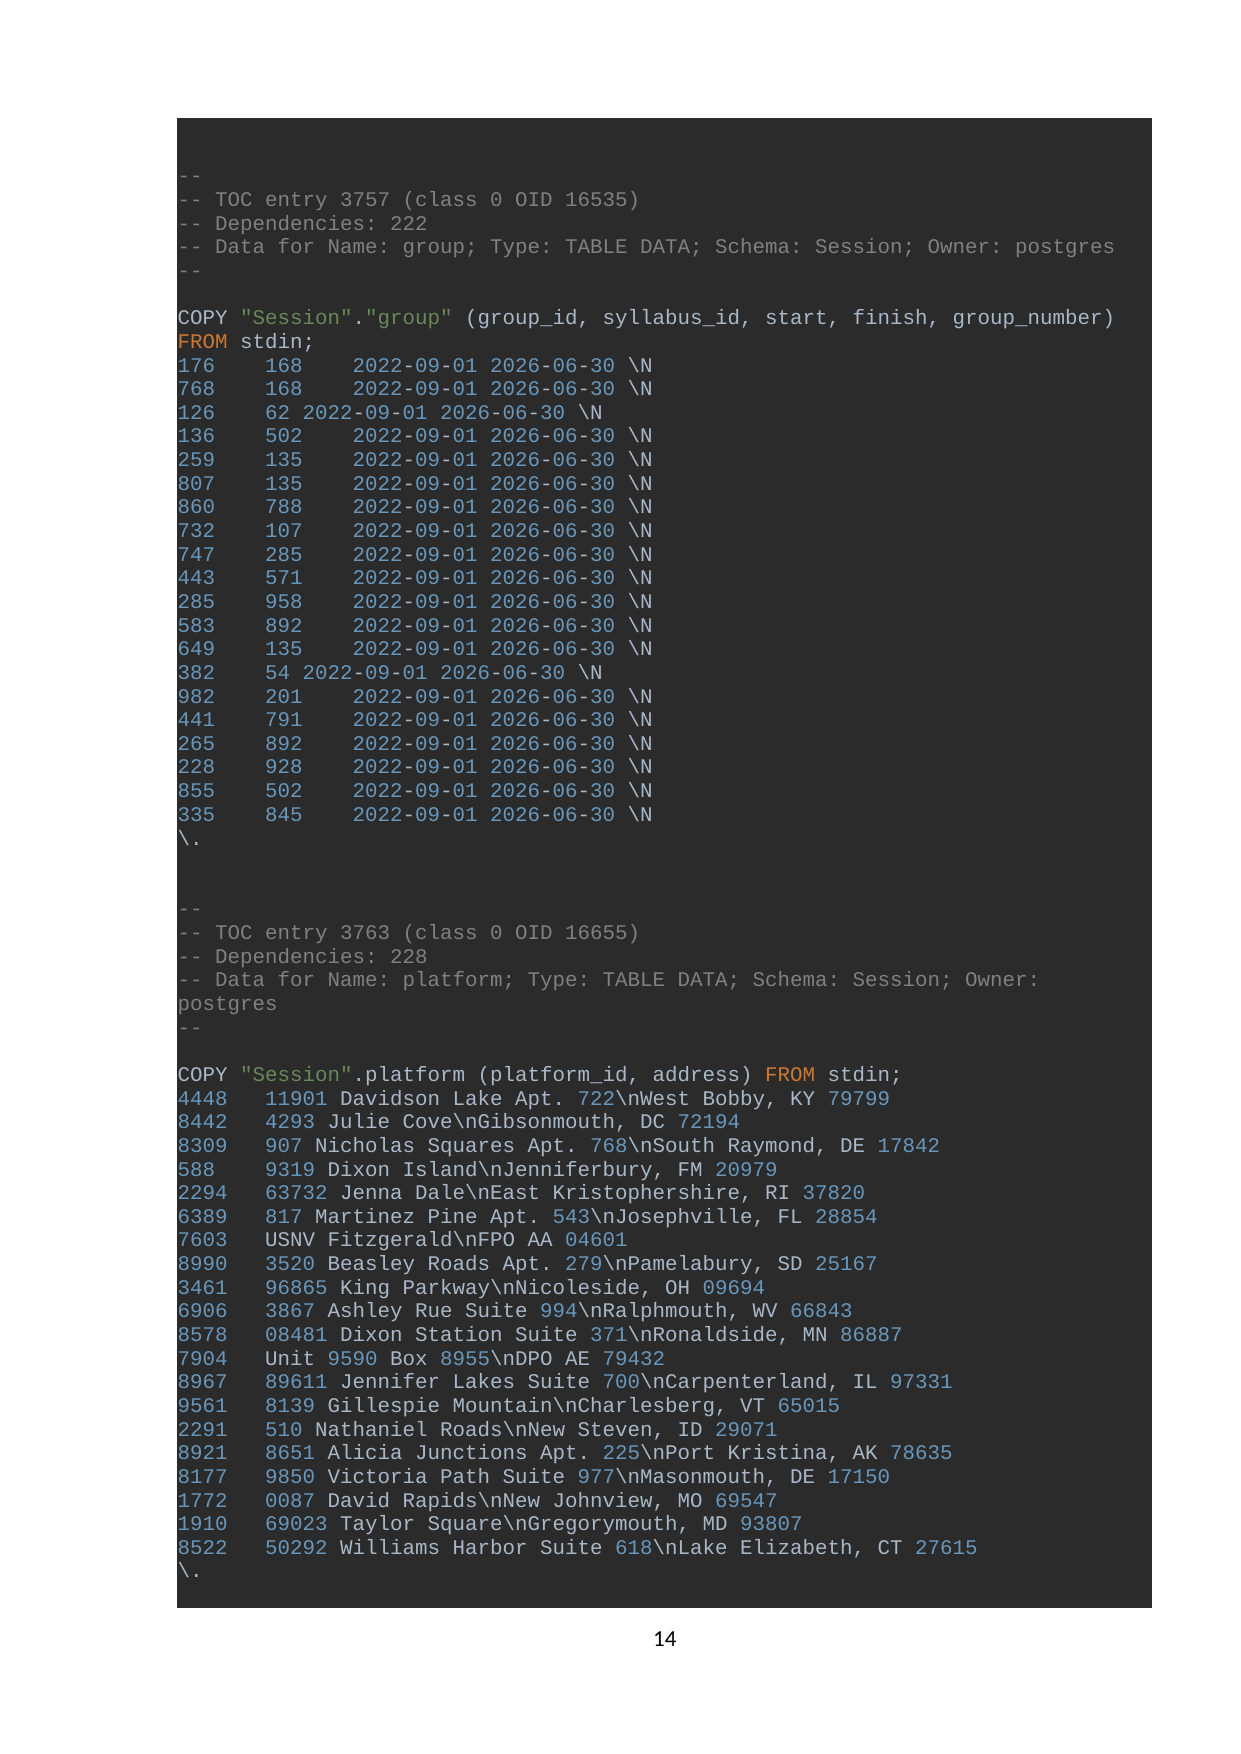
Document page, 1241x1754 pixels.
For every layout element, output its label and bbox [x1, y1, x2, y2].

text [177, 118, 1152, 1608]
